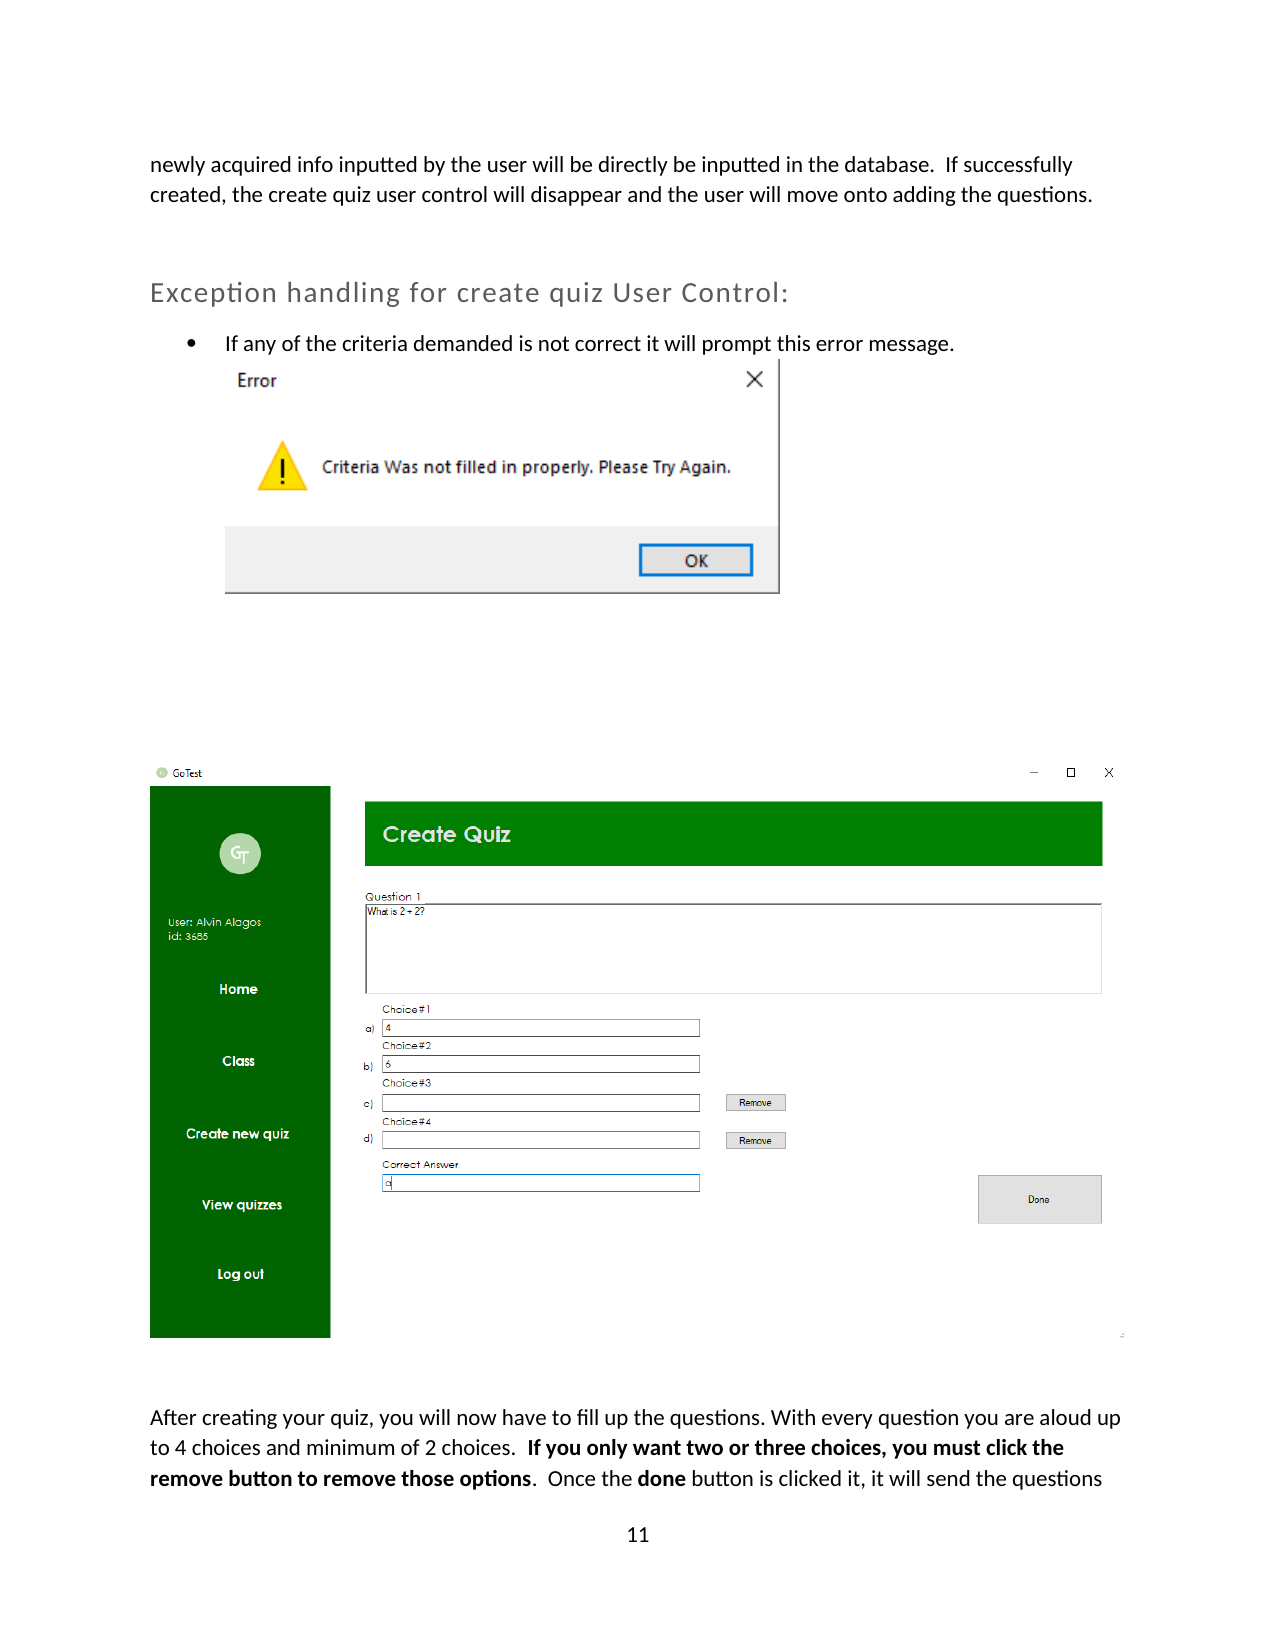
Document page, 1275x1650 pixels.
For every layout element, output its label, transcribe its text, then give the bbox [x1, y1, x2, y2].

subtitle Exception handling for create quiz User Control: [150, 274, 1125, 309]
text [150, 1403, 1125, 1492]
picture [150, 763, 1125, 1338]
list If any of the criteria demanded is not correct it will prompt this error message. [187, 329, 1125, 357]
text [150, 150, 1125, 208]
picture [225, 359, 780, 594]
